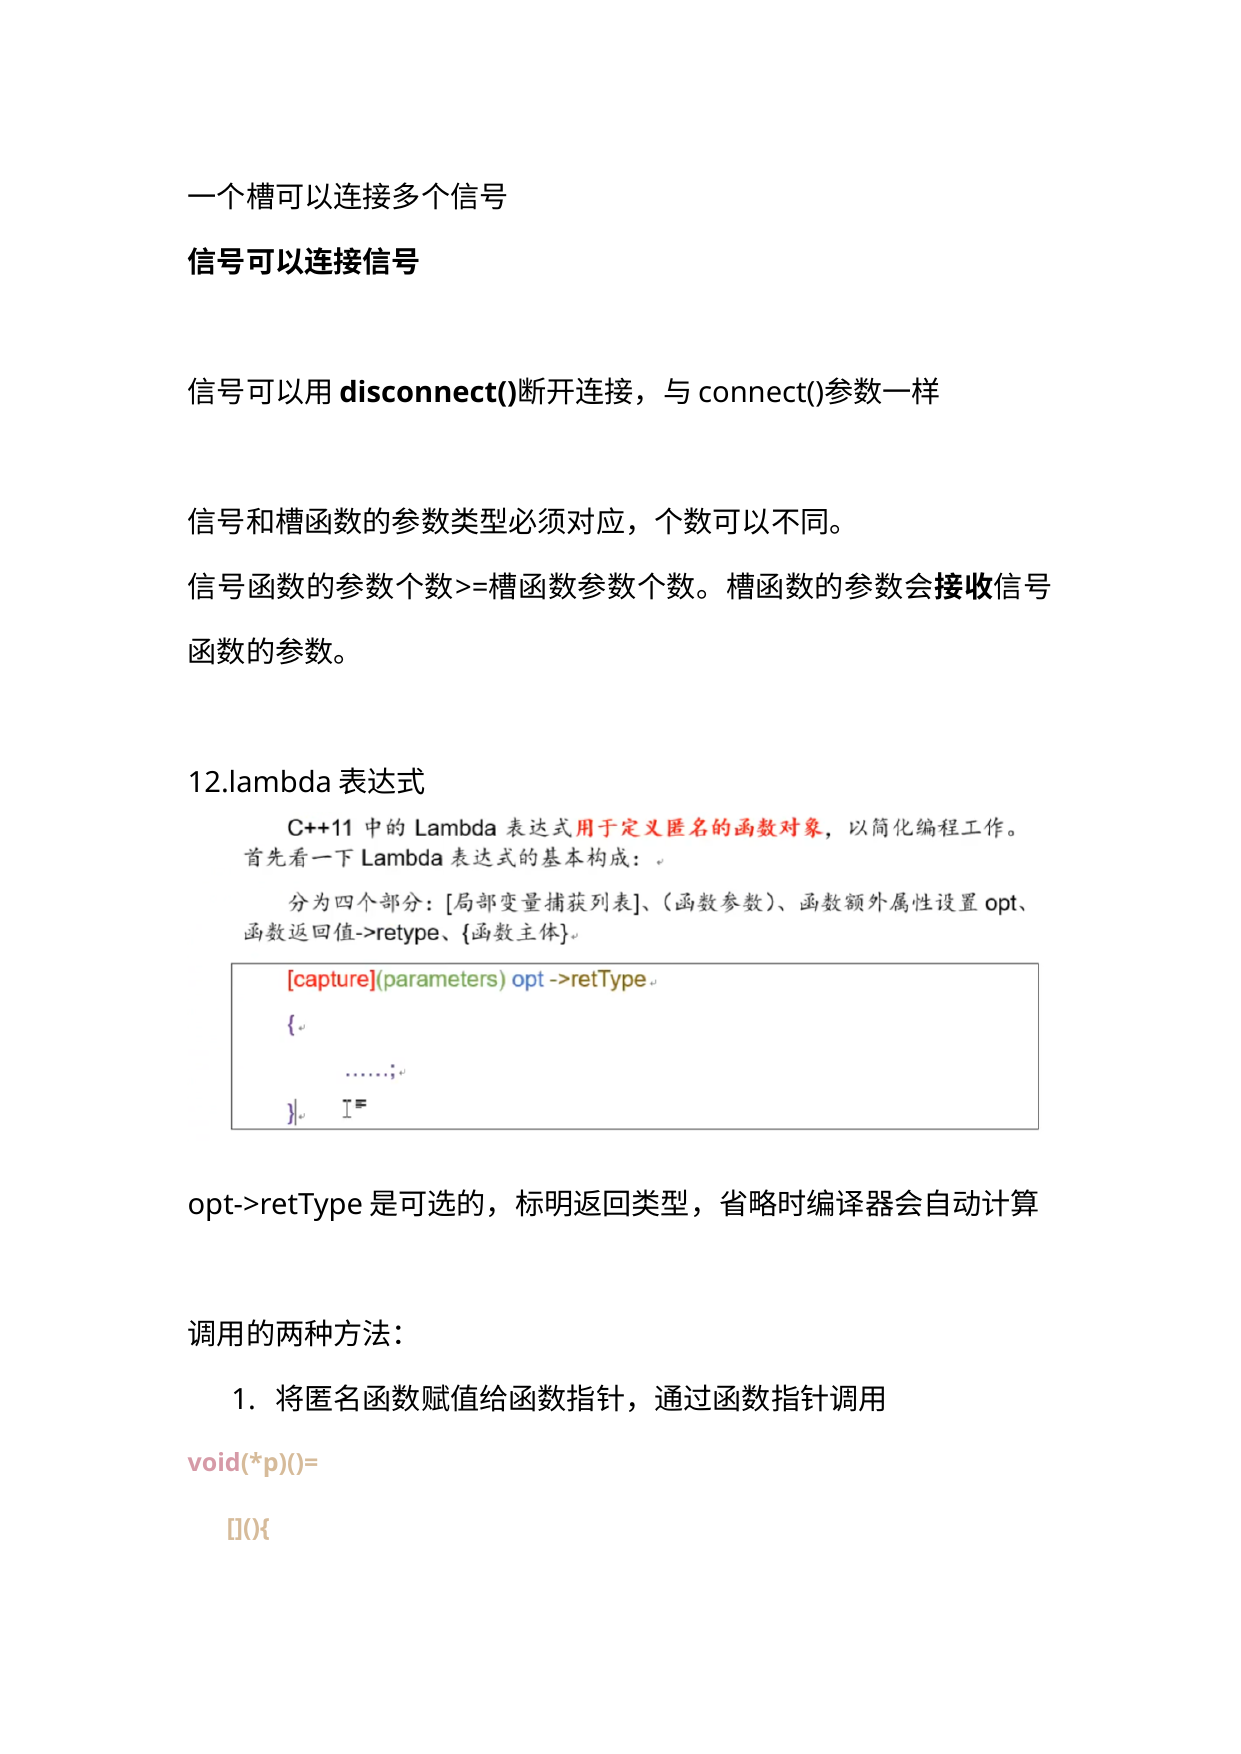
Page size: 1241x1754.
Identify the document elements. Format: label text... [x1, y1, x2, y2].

text 12.lambda表达式 [187, 747, 1053, 812]
list 将匿名函数赋值给函数指针，通过函数指针调用 [187, 1364, 1053, 1429]
text 一个槽可以连接多个信号 [187, 162, 1053, 227]
text 调用的两种方法： [187, 1299, 1053, 1364]
text 信号可以连接信号 [187, 227, 1053, 292]
text 信号可以用disconnect()断开连接，与connect()参数一样 [187, 357, 1053, 422]
text 信号和槽函数的参数类型必须对应，个数可以不同。 [187, 487, 1053, 552]
text opt->retType是可选的，标明返回类型，省略时编译器会自动计算 [187, 1169, 1053, 1234]
text [](){ [187, 1494, 1053, 1559]
text 信号函数的参数个数>=槽函数参数个数。槽函数的参数会接收信号函数的参数。 [187, 552, 1053, 682]
text void(*p)()= [187, 1429, 1053, 1494]
picture [187, 812, 1053, 1143]
